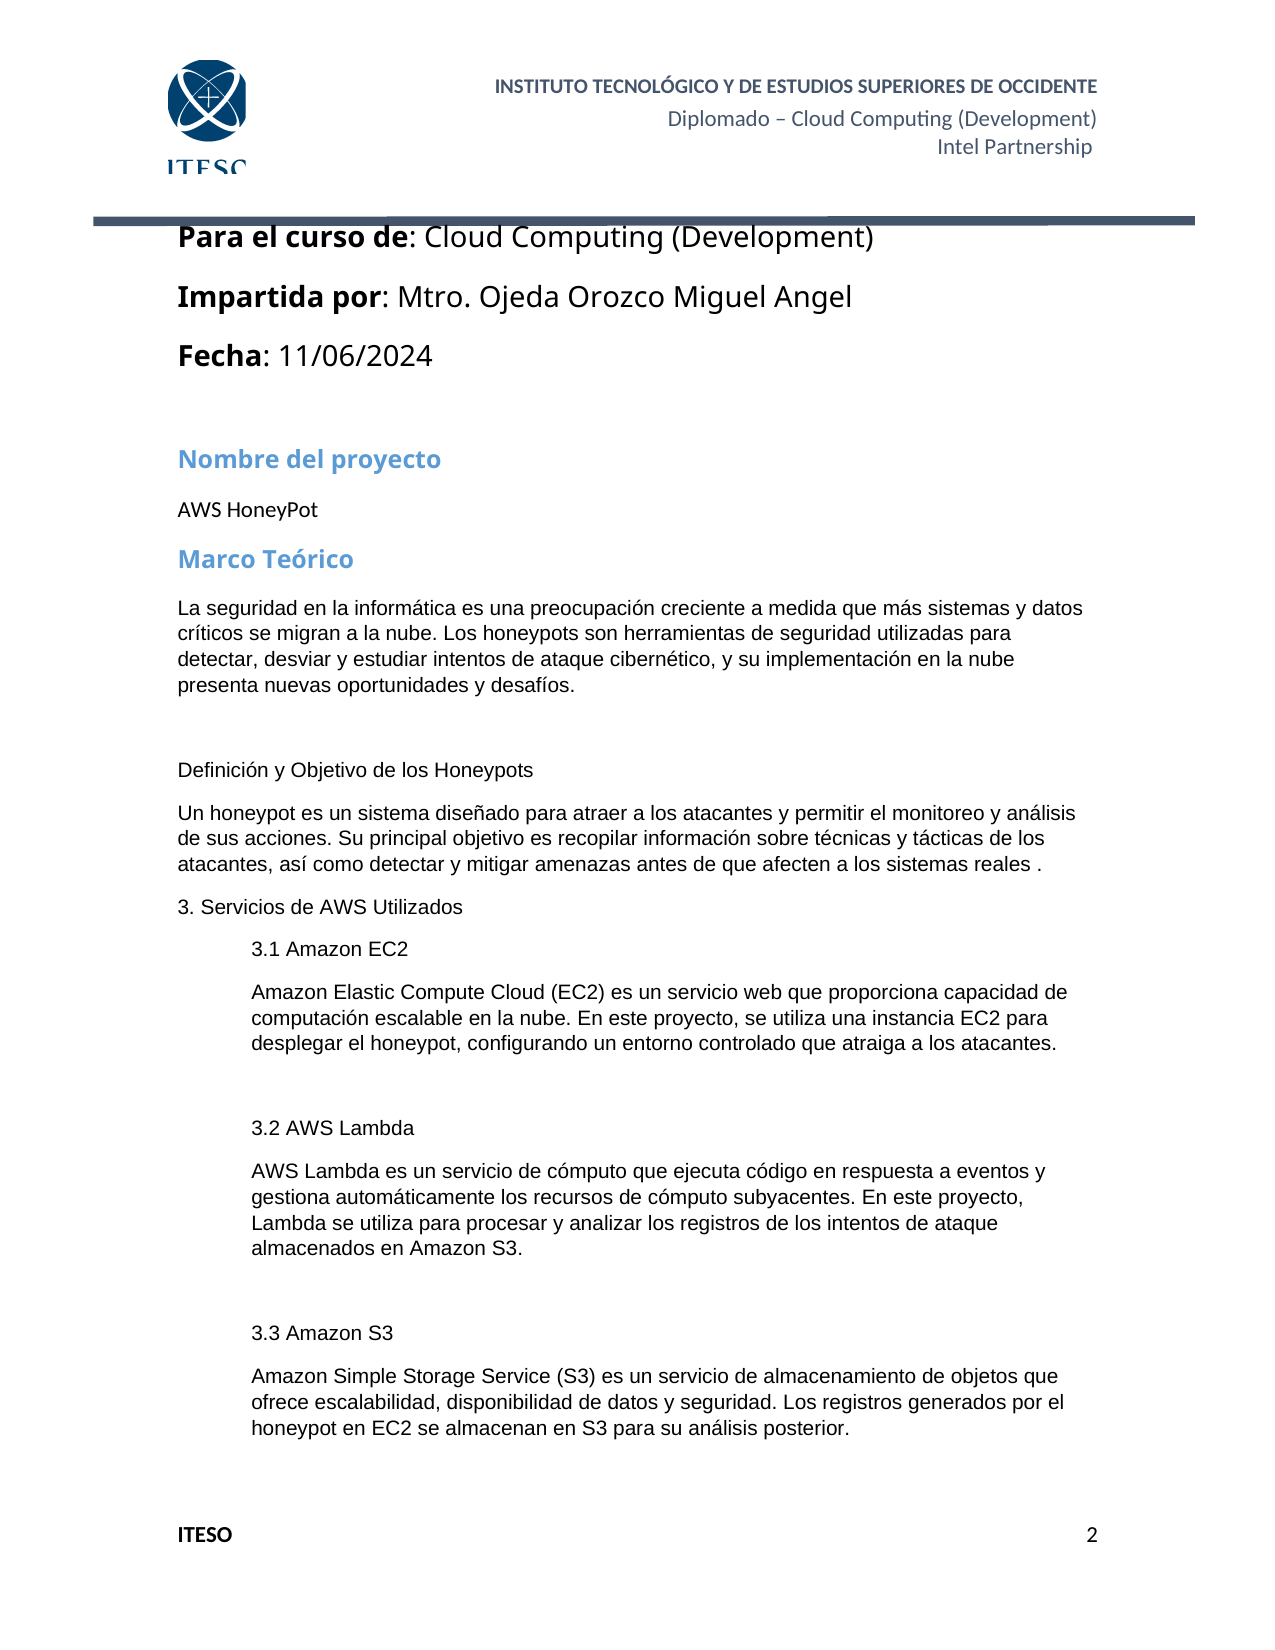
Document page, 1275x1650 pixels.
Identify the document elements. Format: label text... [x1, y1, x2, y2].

text Amazon Simple Storage Service (S3) es un servicio de almacenamiento de objetos que ofrece escalabilidad, disponibilidad de datos y seguridad. Los registros generados por el honeypot en EC2 se almacenan en S3 para su análisis posterior. [251, 1364, 1098, 1439]
text Un honeypot es un sistema diseñado para atraer a los atacantes y permitir el monitoreo y análisis de sus acciones. Su principal objetivo es recopilar información sobre técnicas y tácticas de los atacantes, así como detectar y mitigar amenazas antes de que afecten a los sistemas reales . [177, 800, 1098, 876]
text AWS Lambda es un servicio de cómputo que ejecuta código en respuesta a eventos y gestiona automáticamente los recursos de cómputo subyacentes. En este proyecto, Lambda se utiliza para procesar y analizar los registros de los intentos de ataque almacenados en Amazon S3. [251, 1159, 1098, 1260]
text Para el curso de: Cloud Computing (Development) [177, 216, 1098, 256]
text 3.1 Amazon EC2 [251, 937, 1098, 961]
text 3.2 AWS Lambda [251, 1116, 1098, 1140]
text Definición y Objetivo de los Honeypots [177, 758, 1098, 782]
text 3. Servicios de AWS Utilizados [177, 894, 1098, 918]
text Marco Teórico [177, 542, 1098, 576]
picture [167, 60, 245, 172]
text AWS HoneyPot [177, 495, 1098, 523]
text La seguridad en la informática es una preocupación creciente a medida que más sistemas y datos críticos se migran a la nube. Los honeypots son herramientas de seguridad utilizadas para detectar, desviar y estudiar intentos de ataque cibernético, y su implementación en la nube presenta nuevas oportunidades y desafíos. [177, 595, 1098, 697]
text Amazon Elastic Compute Cloud (EC2) es un servicio web que proporciona capacidad de computación escalable en la nube. En este proyecto, se utiliza una instancia EC2 para desplegar el honeypot, configurando un entorno controlado que atraiga a los atacantes. [251, 979, 1098, 1055]
text Nombre del proyecto [177, 442, 1098, 476]
text Impartida por: Mtro. Ojeda Orozco Miguel Angel [177, 276, 1098, 316]
text Fecha: 11/06/2024 [177, 335, 1098, 375]
text 3.3 Amazon S3 [251, 1321, 1098, 1345]
